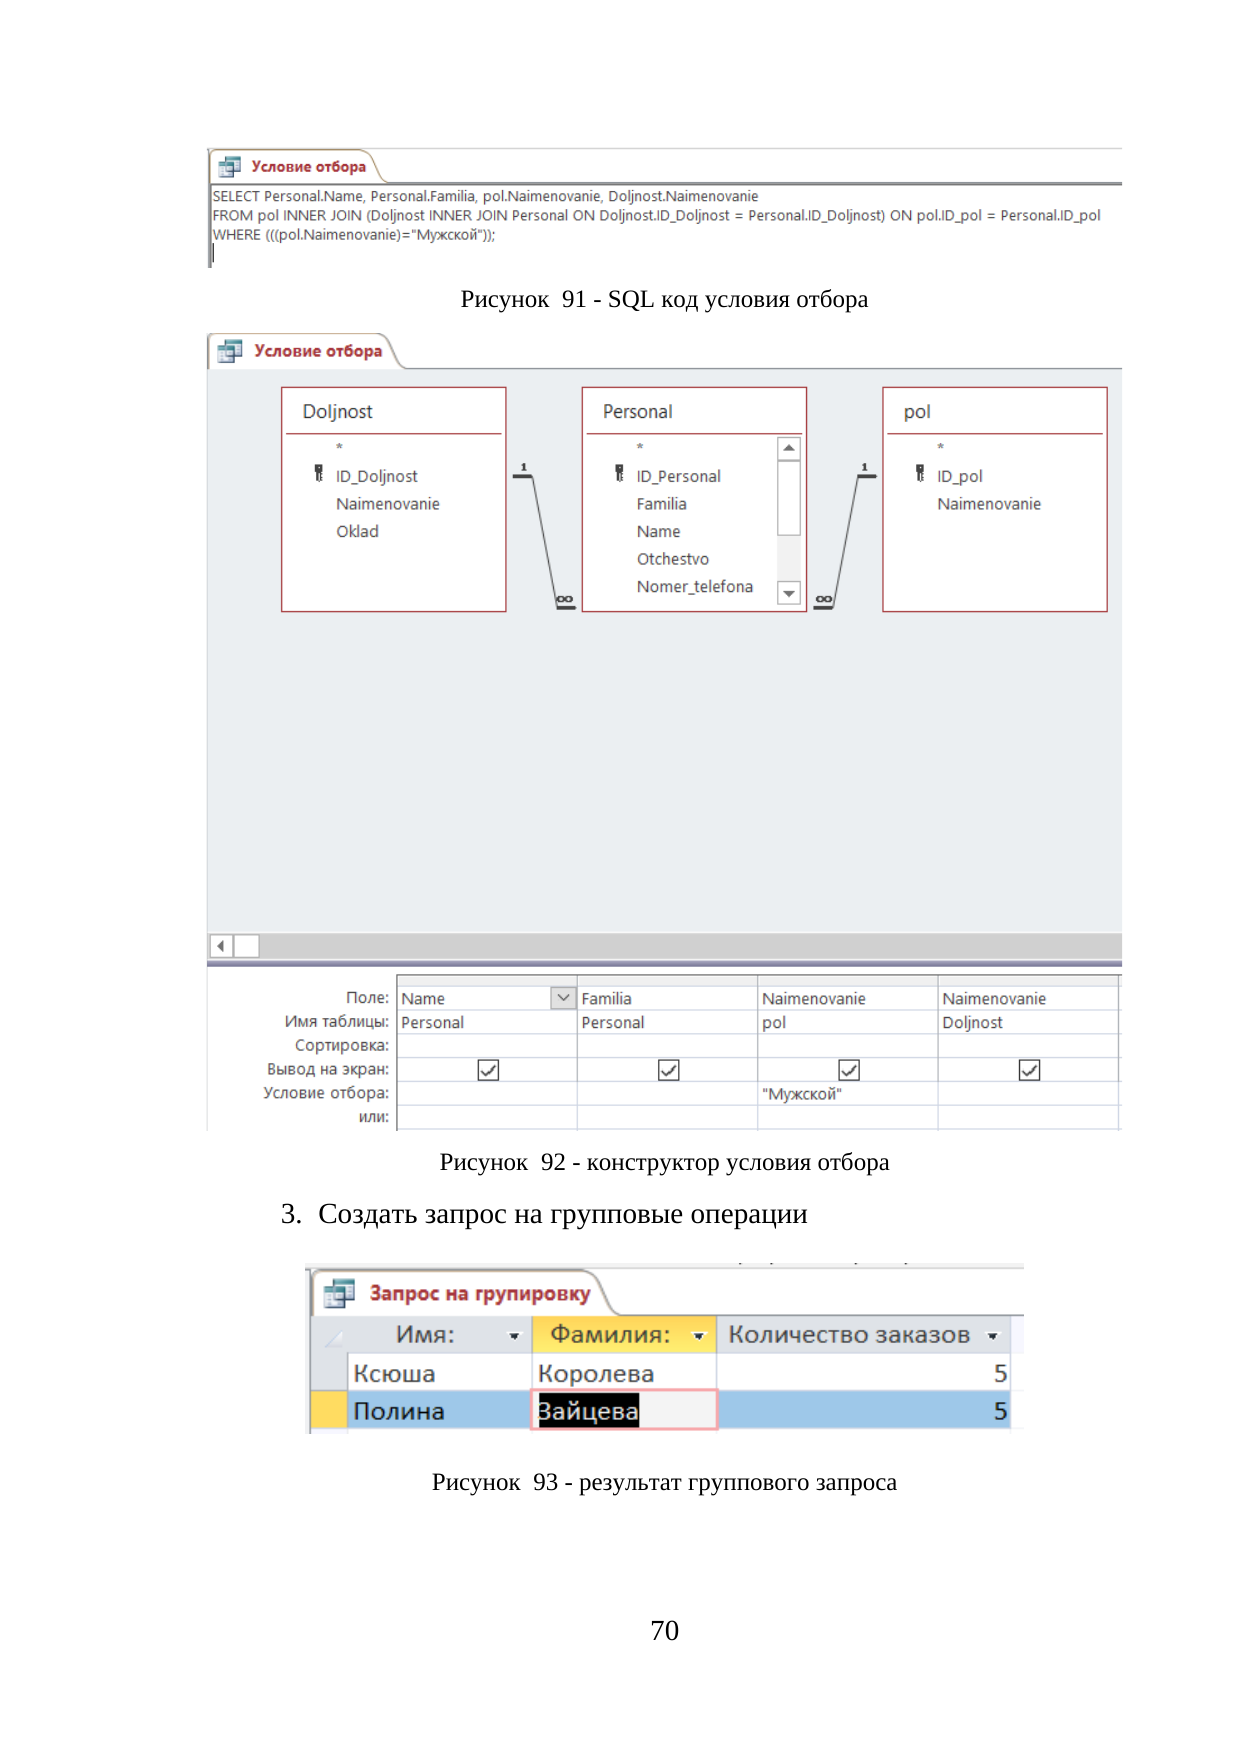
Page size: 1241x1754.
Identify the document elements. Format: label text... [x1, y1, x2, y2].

picture [206, 333, 1123, 1131]
picture [206, 147, 1123, 268]
list Создать запрос на групповые операции [281, 1197, 1122, 1230]
text Рисунок 93 - результат группового запроса [207, 1467, 1122, 1496]
text Рисунок 92 - конструктор условия отбора [207, 1147, 1122, 1176]
text Рисунок 91 - SQL код условия отбора [207, 284, 1122, 313]
picture [305, 1263, 1024, 1434]
